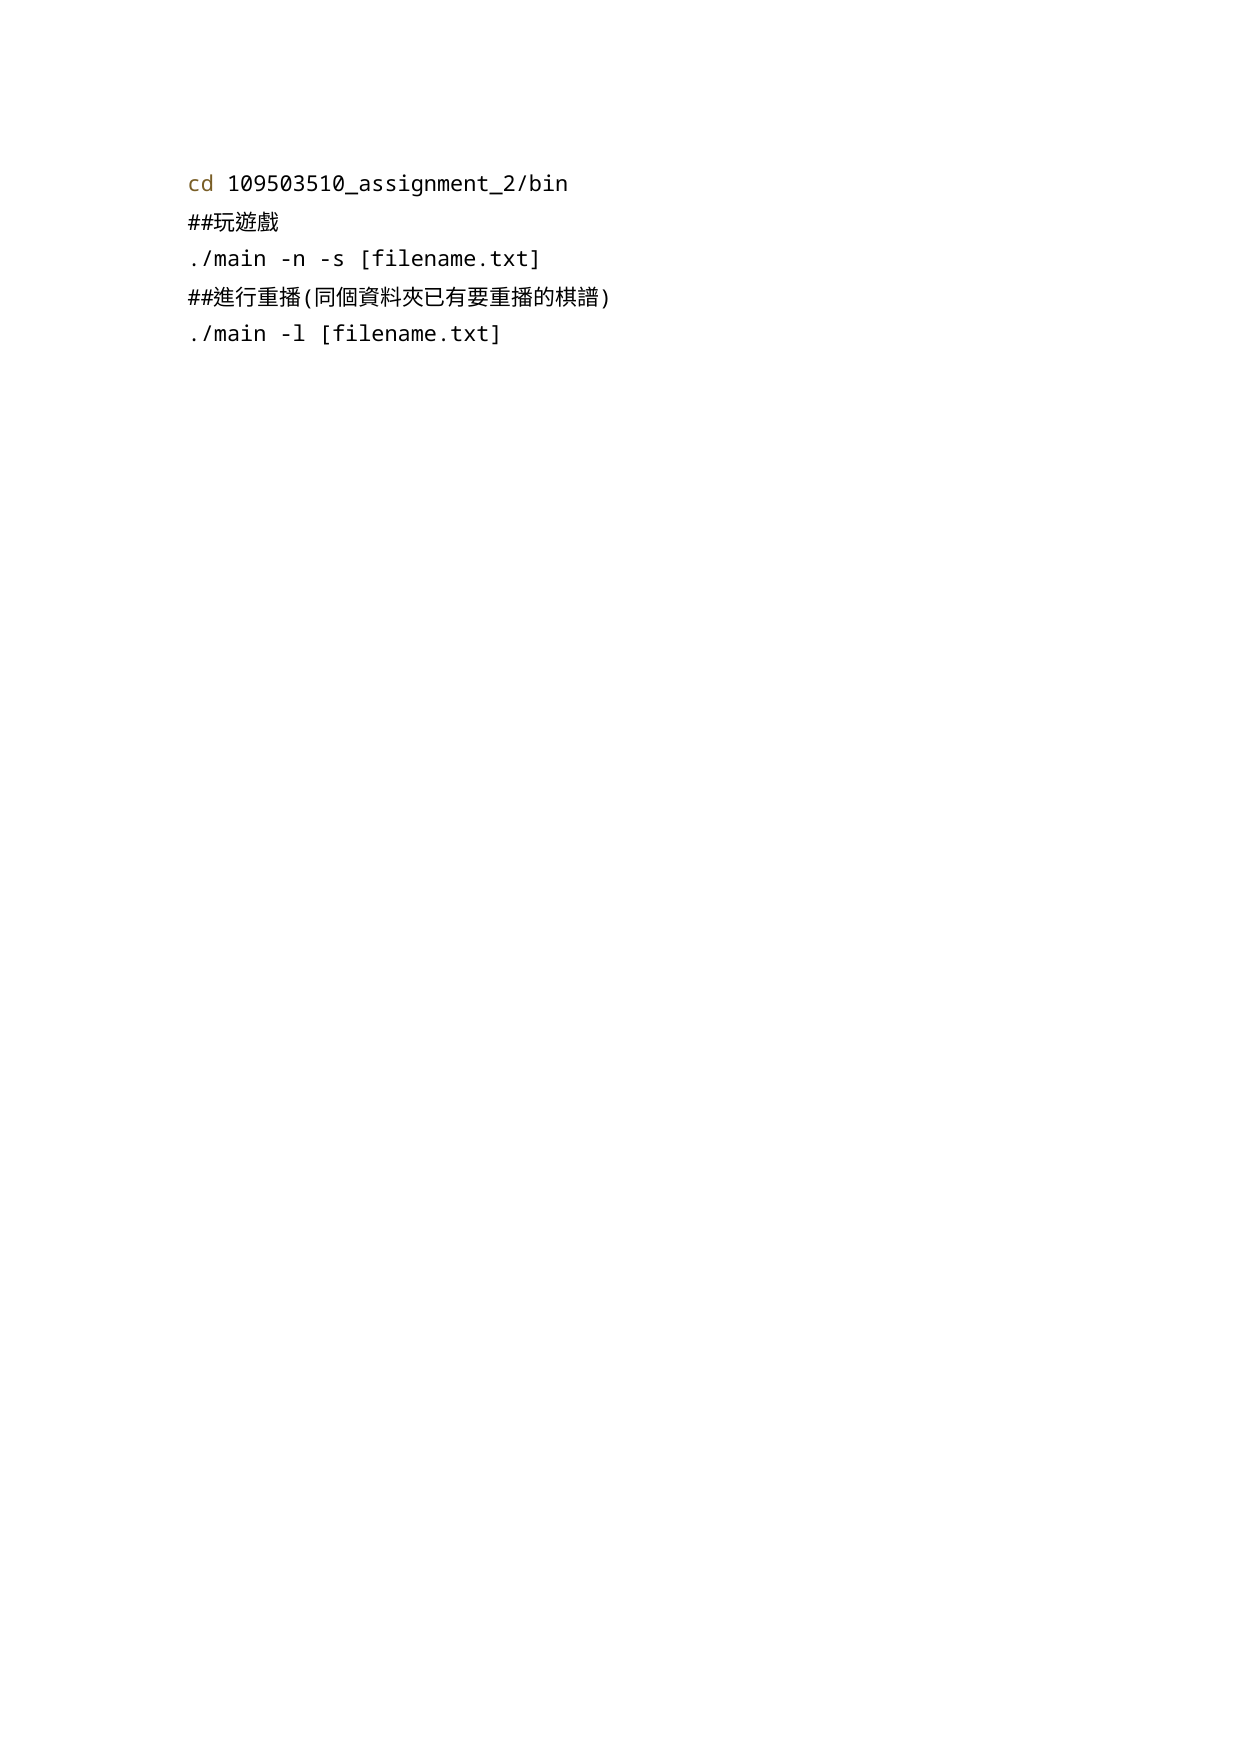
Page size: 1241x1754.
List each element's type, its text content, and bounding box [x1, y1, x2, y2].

text ##進行重播(同個資料夾已有要重播的棋譜) [187, 277, 1053, 314]
text ./main -l [filename.txt] [187, 314, 1053, 352]
text ##玩遊戲 [187, 202, 1053, 239]
text ./main -n -s [filename.txt] [187, 239, 1053, 277]
text cd 109503510_assignment_2/bin [187, 164, 1053, 202]
